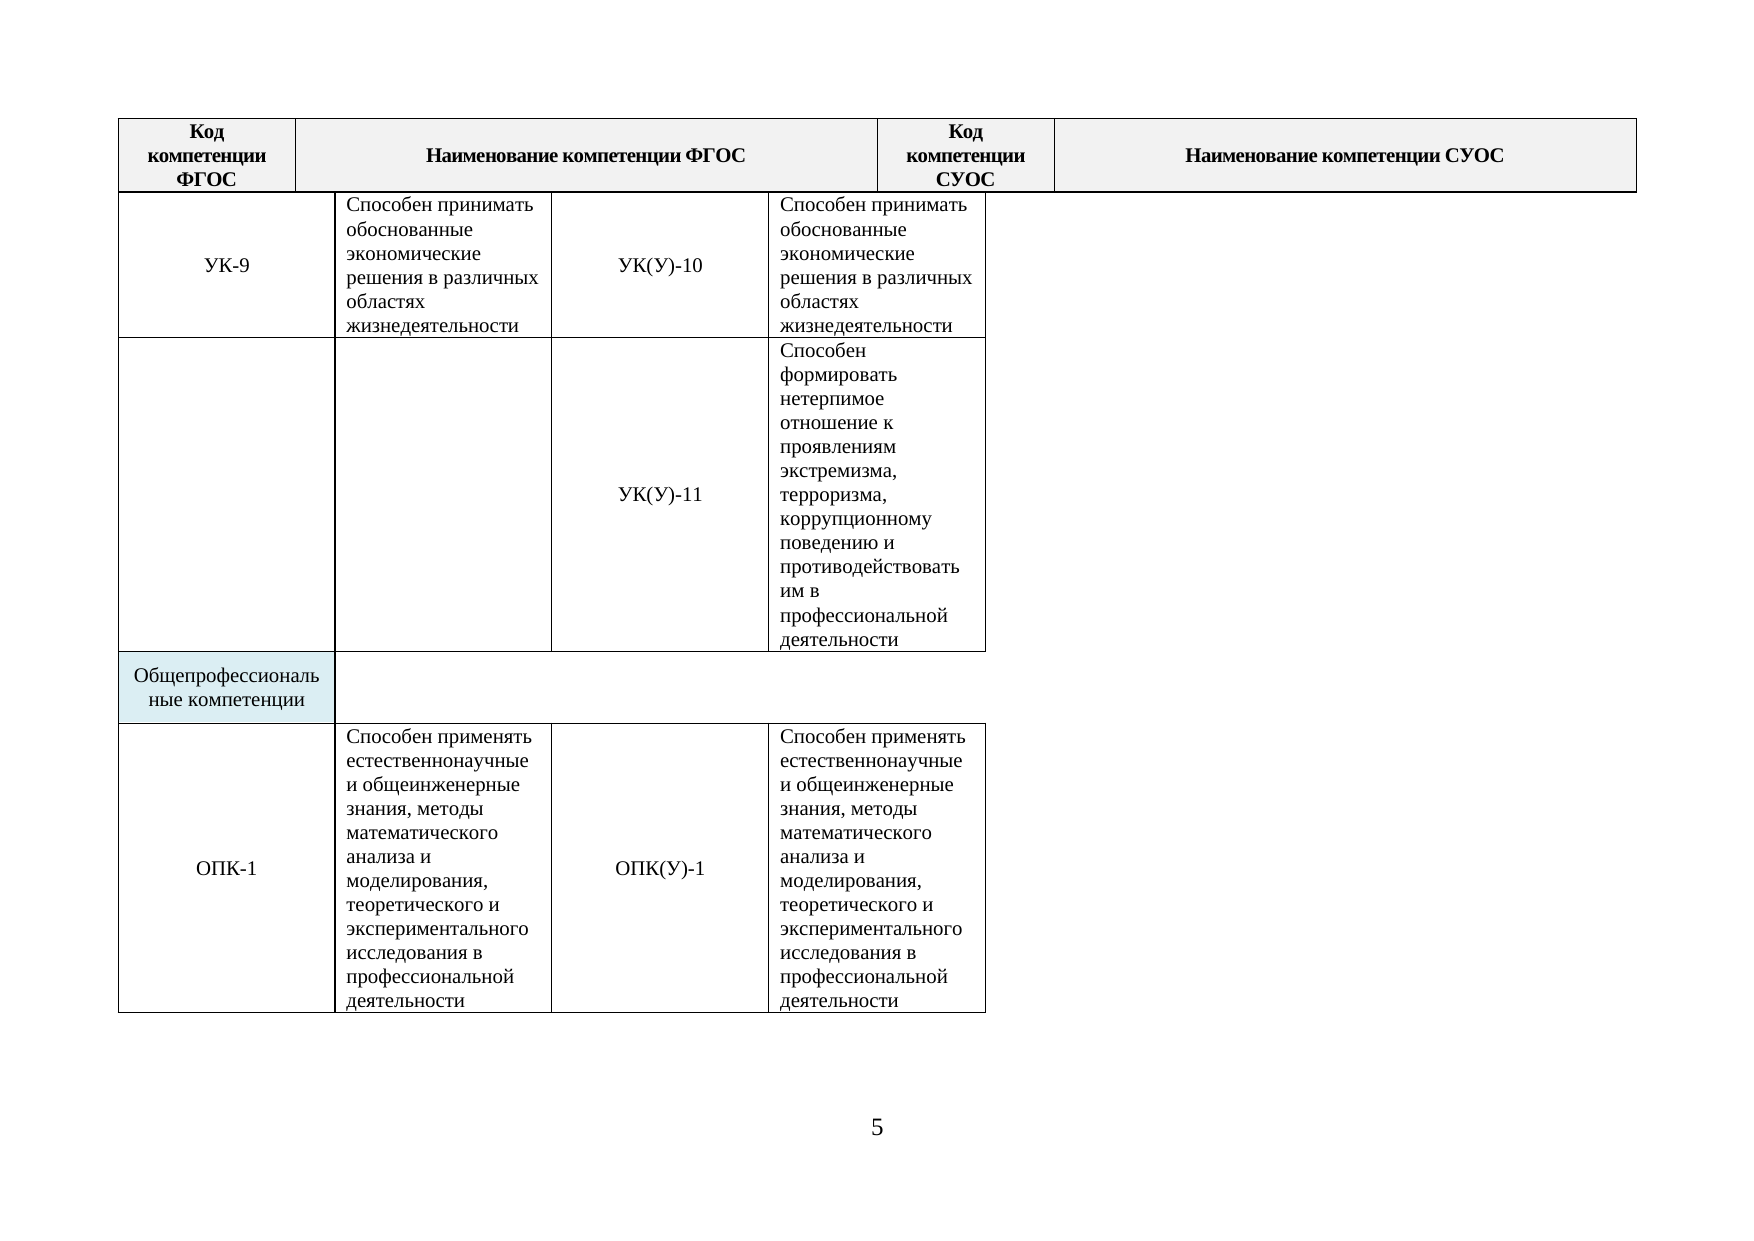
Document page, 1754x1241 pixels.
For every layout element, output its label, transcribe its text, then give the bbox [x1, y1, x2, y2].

table_header Код компетенции ФГОС [119, 119, 295, 191]
table_header Код компетенции СУОС [878, 119, 1054, 191]
table_cell Общепрофессиональные компетенции [119, 652, 334, 722]
table_cell Способен принимать обоснованные экономические решения в различных областях жизнедеятельности [336, 193, 551, 337]
table_cell УК-9 [119, 193, 334, 337]
table_cell ОПК(У)-1 [552, 724, 768, 1012]
table_cell [119, 338, 334, 651]
table_cell Способен применять естественнонаучные и общеинженерные знания, методы математического анализа и моделирования, теоретического и экспериментального исследования в профессиональной деятельности [336, 724, 551, 1012]
table_header Наименование компетенции ФГОС [296, 119, 877, 191]
table_header Наименование компетенции СУОС [1055, 119, 1636, 191]
table_cell Способен формировать нетерпимое отношение к проявлениям экстремизма, терроризма, коррупционному поведению и противодействовать им в профессиональной деятельности [769, 338, 985, 651]
table_cell УК(У)-10 [552, 193, 768, 337]
table_cell Способен принимать обоснованные экономические решения в различных областях жизнедеятельности [769, 193, 985, 337]
table_cell УК(У)-11 [552, 338, 768, 651]
table_cell Способен применять естественнонаучные и общеинженерные знания, методы математического анализа и моделирования, теоретического и экспериментального исследования в профессиональной деятельности [769, 724, 985, 1012]
table_cell ОПК-1 [119, 724, 334, 1012]
table_cell [336, 338, 551, 651]
